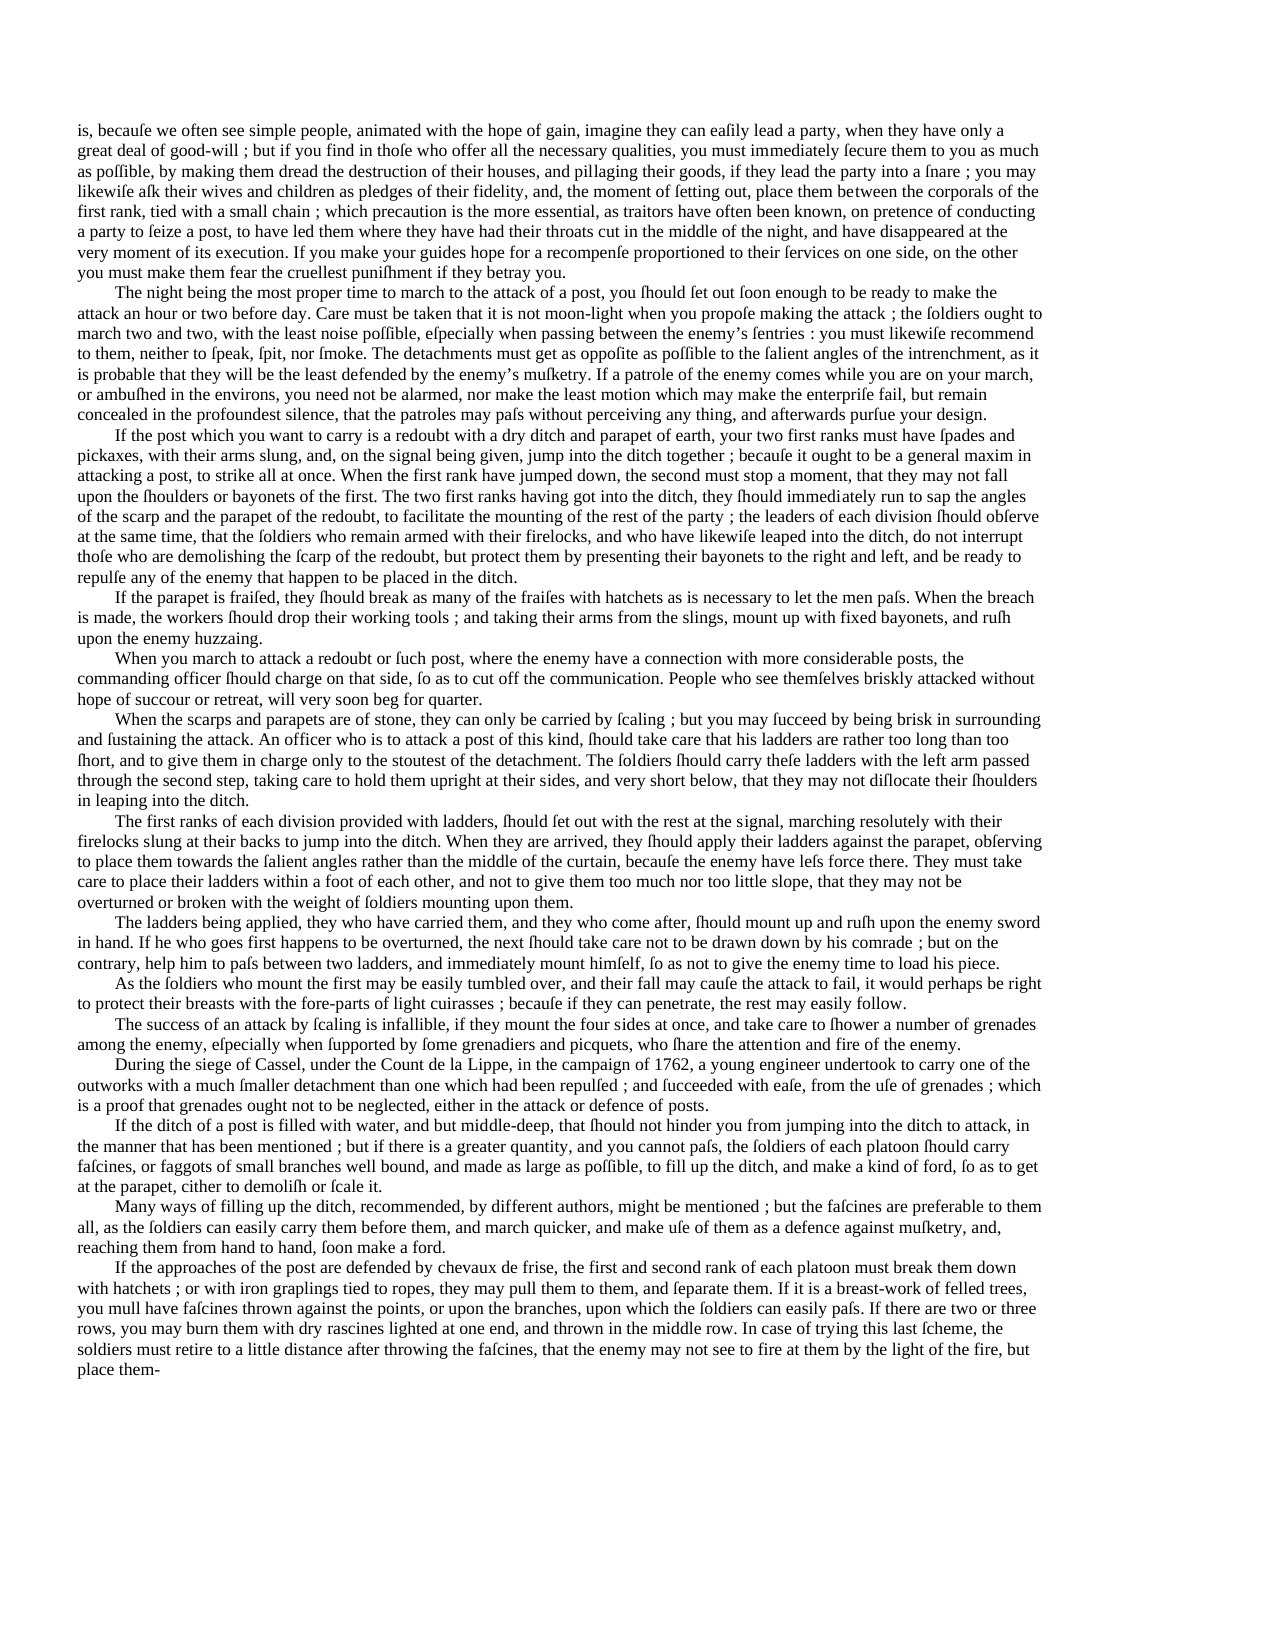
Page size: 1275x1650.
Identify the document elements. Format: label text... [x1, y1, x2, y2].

text The success of an attack by ſcaling is infallible, if they mount the four sides at once, and take care to ſhower a number of grenades among the enemy, eſpecially when ſupported by ſome grenadiers and picquets, who ſhare the attention and fire of the enemy. [77, 1013, 1044, 1054]
text The ladders being applied, they who have carried them, and they who come after, ſhould mount up and ruſh upon the enemy sword in hand. If he who goes first happens to be overturned, the next ſhould take care not to be drawn down by his comrade ; but on the contrary, help him to paſs between two ladders, and immediately mount himſelf, ſo as not to give the enemy time to load his piece. [77, 912, 1044, 973]
text If the parapet is fraiſed, they ſhould break as many of the fraiſes with hatchets as is necessary to let the men paſs. When the breach is made, the workers ſhould drop their working tools ; and taking their arms from the slings, mount up with fixed bayonets, and ruſh upon the enemy huzzaing. [77, 587, 1044, 648]
text As the ſoldiers who mount the first may be easily tumbled over, and their fall may cauſe the attack to fail, it would perhaps be right to protect their breasts with the fore-parts of light cuirasses ; becauſe if they can penetrate, the rest may easily follow. [77, 973, 1044, 1013]
text If the post which you want to carry is a redoubt with a dry ditch and parapet of earth, your two first ranks must have ſpades and pickaxes, with their arms slung, and, on the signal being given, jump into the ditch together ; becauſe it ought to be a general maxim in attacking a post, to strike all at once. When the first rank have jumped down, the second must stop a moment, that they may not fall upon the ſhoulders or bayonets of the first. The two first ranks having got into the ditch, they ſhould immediately run to sap the angles of the scarp and the parapet of the redoubt, to facilitate the mounting of the rest of the party ; the leaders of each division ſhould obſerve at the same time, that the ſoldiers who remain armed with their firelocks, and who have likewiſe leaped into the ditch, do not interrupt thoſe who are demolishing the ſcarp of the redoubt, but protect them by presenting their bayonets to the right and left, and be ready to repulſe any of the enemy that happen to be placed in the ditch. [77, 424, 1044, 587]
text During the siege of Cassel, under the Count de la Lippe, in the campaign of 1762, a young engineer undertook to carry one of the outworks with a much ſmaller detachment than one which had been repulſed ; and ſucceeded with eaſe, from the uſe of grenades ; which is a proof that grenades ought not to be neglected, either in the attack or defence of posts. [77, 1054, 1044, 1115]
text If the approaches of the post are defended by chevaux de frise, the first and second rank of each platoon must break them down with hatchets ; or with iron graplings tied to ropes, they may pull them to them, and ſeparate them. If it is a breast-work of felled trees, you mull have faſcines thrown against the points, or upon the branches, upon which the ſoldiers can easily paſs. If there are two or three rows, you may burn them with dry rascines lighted at one end, and thrown in the middle row. In case of trying this last ſcheme, the soldiers must retire to a little distance after throwing the faſcines, that the enemy may not see to fire at them by the light of the fire, but place them- [77, 1257, 1044, 1379]
text is, becauſe we often see simple people, animated with the hope of gain, imagine they can eaſily lead a party, when they have only a great deal of good-will ; but if you find in thoſe who offer all the necessary qualities, you must immediately ſecure them to you as much as poſſible, by making them dread the destruction of their houses, and pillaging their goods, if they lead the party into a ſnare ; you may likewiſe aſk their wives and children as pledges of their fidelity, and, the moment of ſetting out, place them between the corporals of the first rank, tied with a small chain ; which precaution is the more essential, as traitors have often been known, on pretence of conducting a party to ſeize a post, to have led them where they have had their throats cut in the middle of the night, and have disappeared at the very moment of its execution. If you make your guides hope for a recompenſe proportioned to their ſervices on one side, on the other you must make them fear the cruellest puniſhment if they betray you. [77, 120, 1044, 282]
text The first ranks of each division provided with ladders, ſhould ſet out with the rest at the signal, marching resolutely with their firelocks slung at their backs to jump into the ditch. When they are arrived, they ſhould apply their ladders against the parapet, obſerving to place them towards the ſalient angles rather than the middle of the curtain, becauſe the enemy have leſs force there. They must take care to place their ladders within a foot of each other, and not to give them too much nor too little slope, that they may not be overturned or broken with the weight of ſoldiers mounting upon them. [77, 810, 1044, 912]
text Many ways of filling up the ditch, recommended, by different authors, might be mentioned ; but the faſcines are preferable to them all, as the ſoldiers can easily carry them before them, and march quicker, and make uſe of them as a defence against muſketry, and, reaching them from hand to hand, ſoon make a ford. [77, 1196, 1044, 1257]
text When you march to attack a redoubt or ſuch post, where the enemy have a connection with more considerable posts, the commanding officer ſhould charge on that side, ſo as to cut off the communication. People who see themſelves briskly attacked without hope of succour or retreat, will very soon beg for quarter. [77, 648, 1044, 709]
text When the scarps and parapets are of stone, they can only be carried by ſcaling ; but you may ſucceed by being brisk in surrounding and ſustaining the attack. An officer who is to attack a post of this kind, ſhould take care that his ladders are rather too long than too ſhort, and to give them in charge only to the stoutest of the detachment. The ſoldiers ſhould carry theſe ladders with the left arm passed through the second step, taking care to hold them upright at their sides, and very short below, that they may not diſlocate their ſhoulders in leaping into the ditch. [77, 709, 1044, 810]
text If the ditch of a post is filled with water, and but middle-deep, that ſhould not hinder you from jumping into the ditch to attack, in the manner that has been mentioned ; but if there is a greater quantity, and you cannot paſs, the ſoldiers of each platoon ſhould carry faſcines, or faggots of small branches well bound, and made as large as poſſible, to fill up the ditch, and make a kind of ford, ſo as to get at the parapet, cither to demoliſh or ſcale it. [77, 1115, 1044, 1196]
text The night being the most proper time to march to the attack of a post, you ſhould ſet out ſoon enough to be ready to make the attack an hour or two before day. Care must be taken that it is not moon-light when you propoſe making the attack ; the ſoldiers ought to march two and two, with the least noise poſſible, eſpecially when passing between the enemy’s ſentries : you must likewiſe recommend to them, neither to ſpeak, ſpit, nor ſmoke. The detachments must get as oppoſite as poſſible to the ſalient angles of the intrenchment, as it is probable that they will be the least defended by the enemy’s muſketry. If a patrole of the enemy comes while you are on your march, or ambuſhed in the environs, you need not be alarmed, nor make the least motion which may make the enterpriſe fail, but remain concealed in the profoundest silence, that the patroles may paſs without perceiving any thing, and afterwards purſue your design. [77, 282, 1044, 424]
